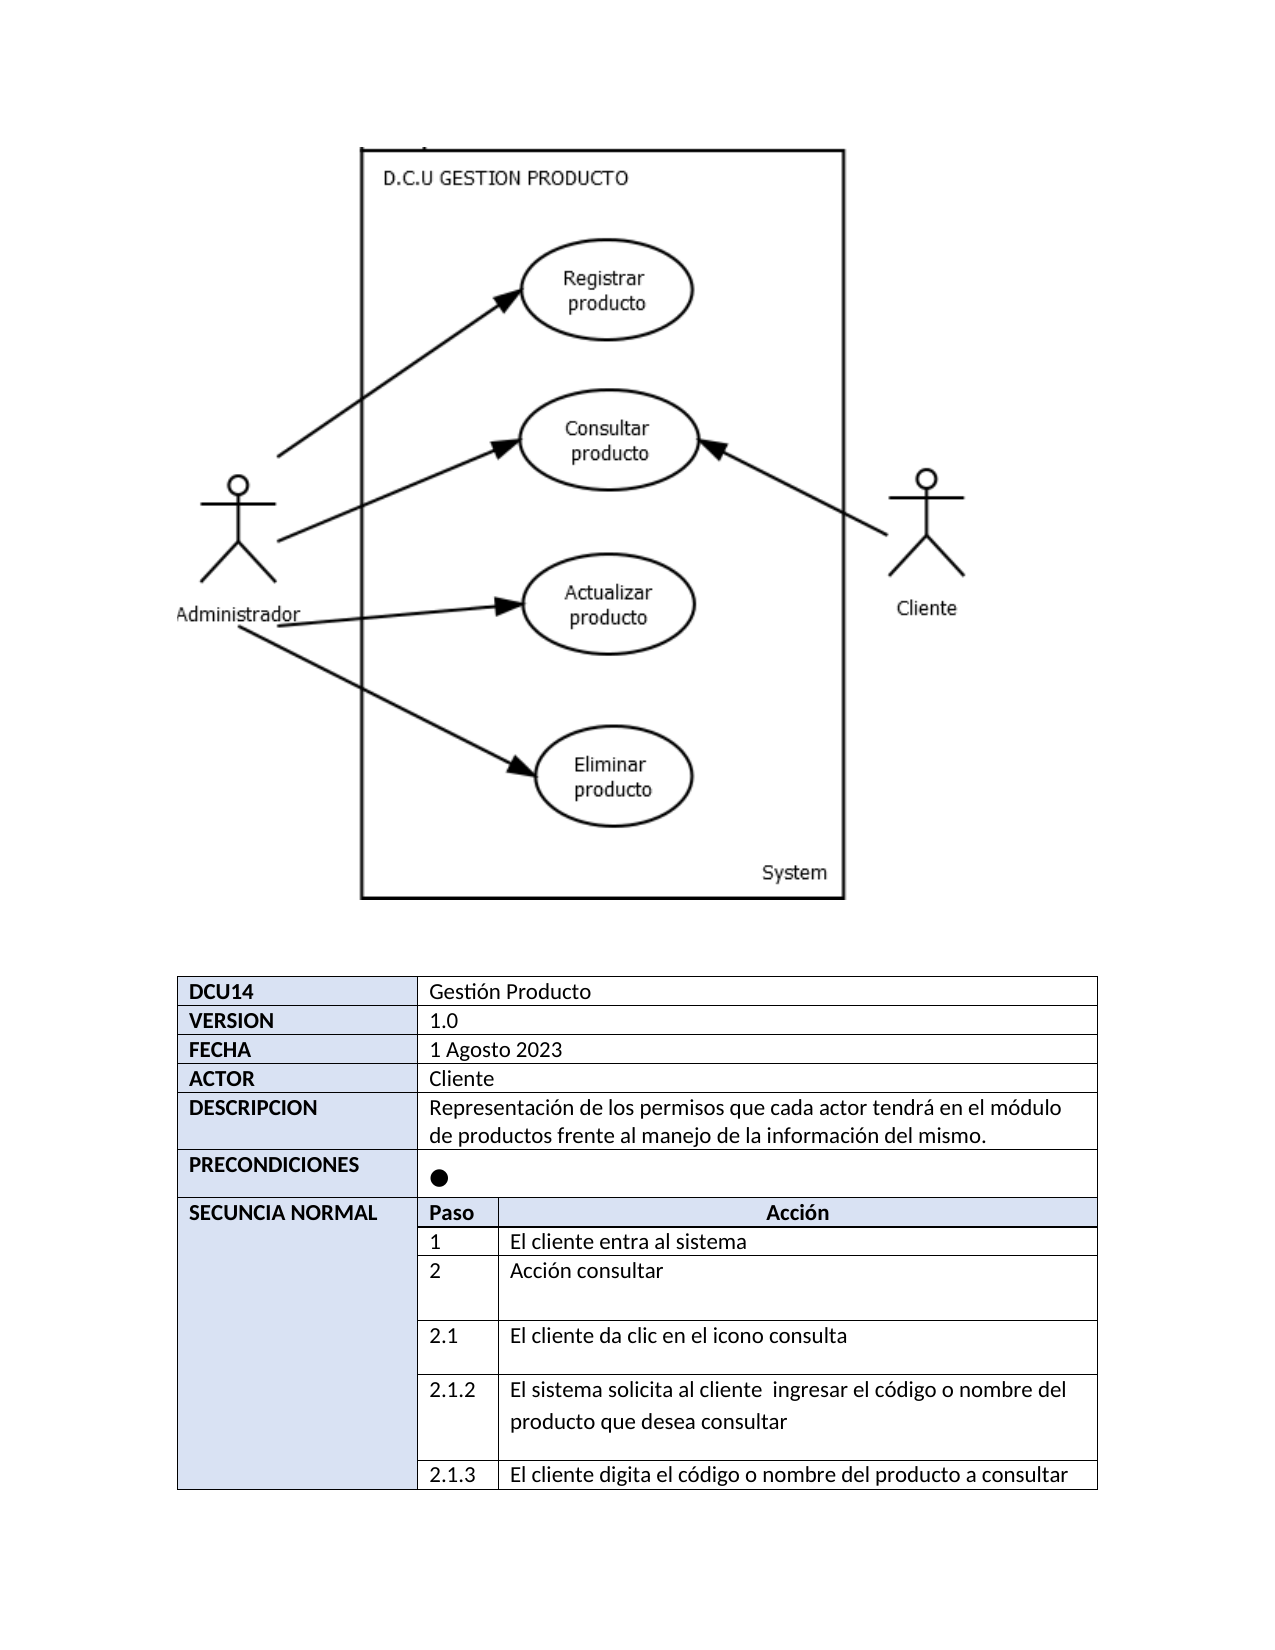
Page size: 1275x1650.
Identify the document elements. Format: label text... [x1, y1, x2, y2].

table_cell El cliente da clic en el icono consulta [499, 1321, 1097, 1374]
table_cell PRECONDICIONES [178, 1150, 417, 1197]
table_cell 1 [418, 1228, 498, 1255]
table_cell 2.1 [418, 1321, 498, 1374]
table_cell 2.1.3 [418, 1461, 498, 1489]
table_cell 2.1.2 [418, 1375, 498, 1459]
table_cell El cliente entra al sistema [499, 1228, 1097, 1255]
table_cell ACTOR [178, 1064, 417, 1092]
table_cell 1 Agosto 2023 [418, 1035, 1097, 1063]
table_cell 1.0 [418, 1006, 1097, 1034]
picture [177, 147, 967, 900]
table_cell SECUNCIA NORMAL [178, 1198, 417, 1489]
table_cell Cliente [418, 1064, 1097, 1092]
table_cell [418, 1150, 1097, 1197]
table_cell VERSION [178, 1006, 417, 1034]
table_cell El sistema solicita al cliente ingresar el código o nombre del producto que desea consultar [499, 1375, 1097, 1459]
table_cell Acción consultar [499, 1256, 1097, 1320]
table_cell DESCRIPCION [178, 1093, 417, 1149]
table_cell Acción [499, 1198, 1097, 1226]
table_cell FECHA [178, 1035, 417, 1063]
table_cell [499, 1461, 1097, 1489]
table_cell Paso [418, 1198, 498, 1226]
table_cell 2 [418, 1256, 498, 1320]
table_header Gestión Producto [418, 977, 1097, 1005]
table_header DCU14 [178, 977, 417, 1005]
table_cell Representación de los permisos que cada actor tendrá en el módulo de productos frente al manejo de la información del mismo. [418, 1093, 1097, 1149]
